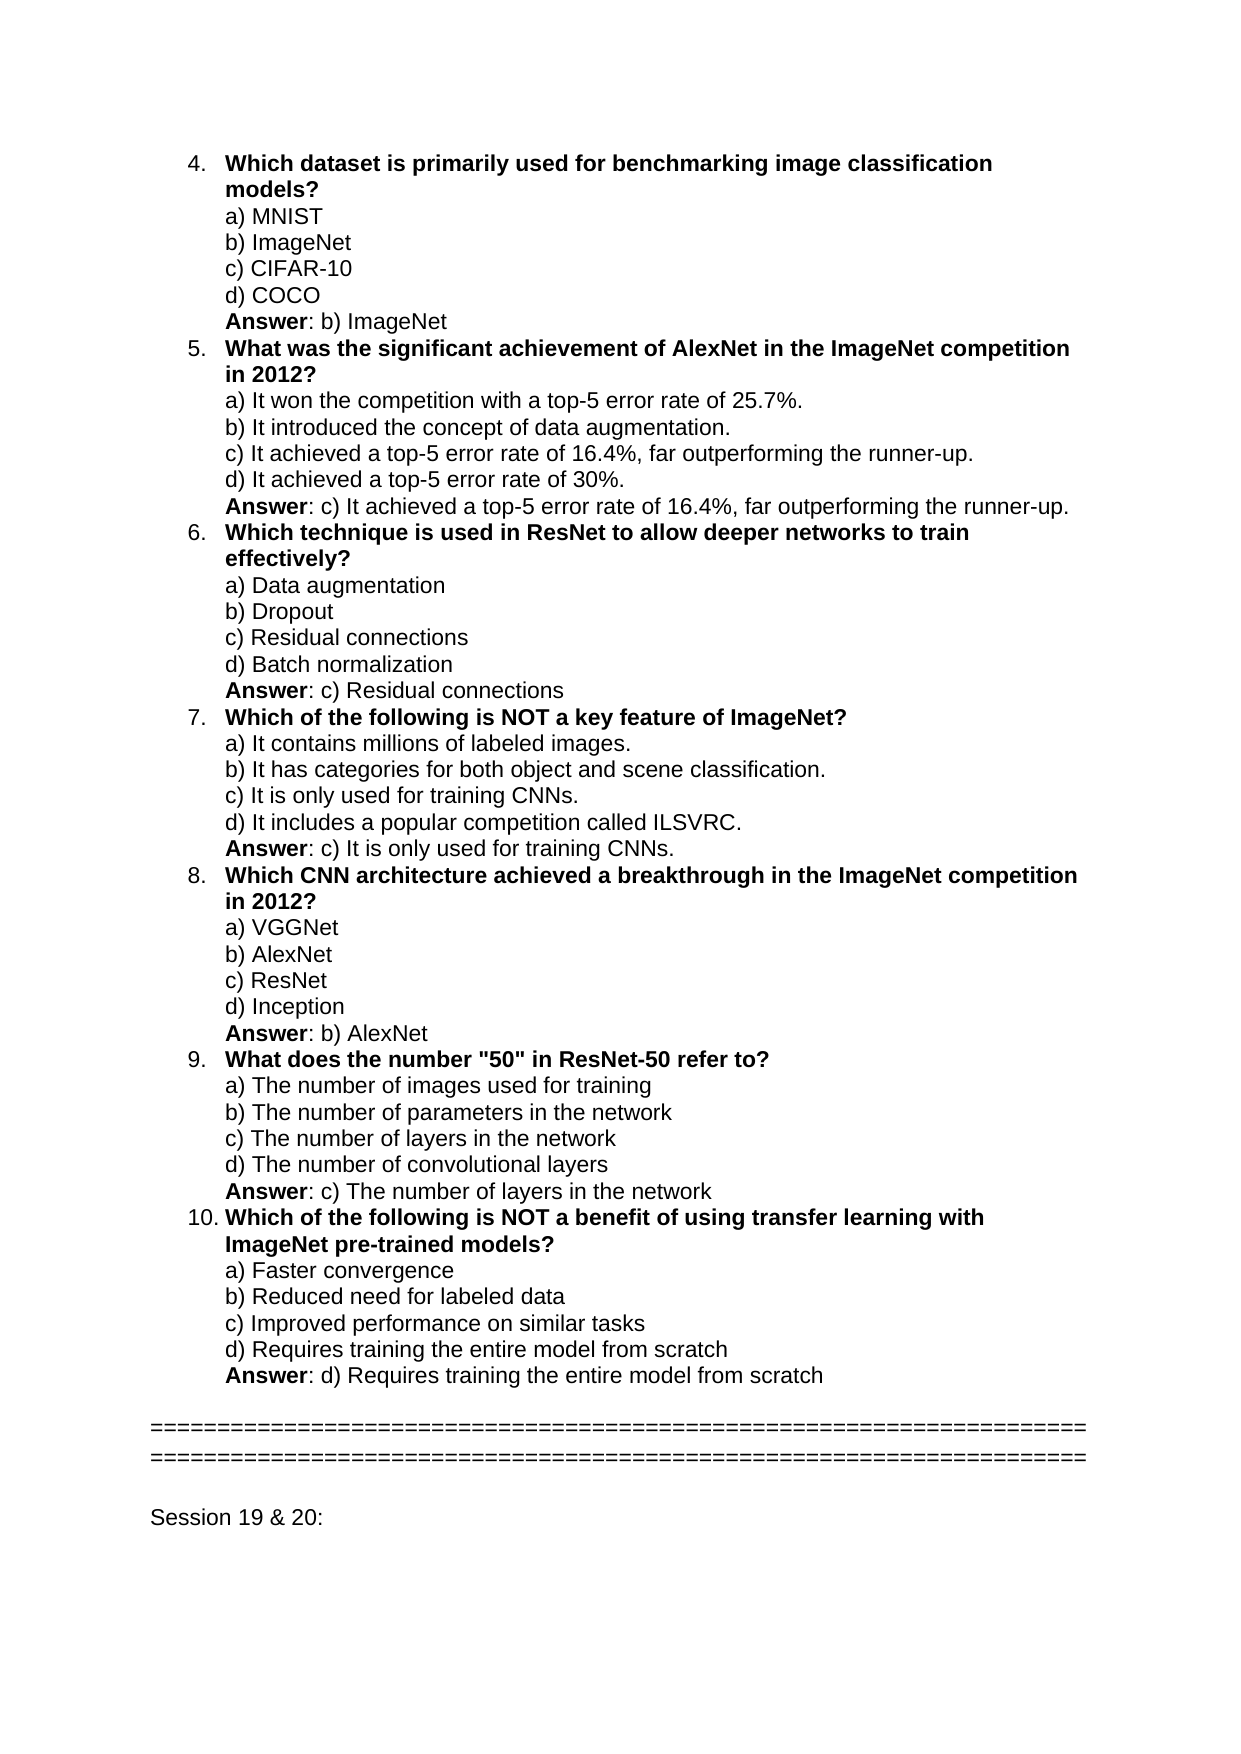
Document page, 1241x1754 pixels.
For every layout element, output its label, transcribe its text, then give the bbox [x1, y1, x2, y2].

list Which of the following is NOT a key feature of ImageNet? a) It contains millions of labeled images. b) It has categories for both object and scene classification. c) It is only used for training CNNs. d) It includes a popular competition called ILSVRC. Answer: c) It is only used for training CNNs. [187, 703, 1090, 862]
text ============================================================================================================================================ [150, 1414, 1090, 1470]
list What was the significant achievement of AlexNet in the ImageNet competition in 2012? a) It won the competition with a top-5 error rate of 25.7%. b) It introduced the concept of data augmentation. c) It achieved a top-5 error rate of 16.4%, far outperforming the runner-up. d) It achieved a top-5 error rate of 30%. Answer: c) It achieved a top-5 error rate of 16.4%, far outperforming the runner-up. [187, 334, 1090, 519]
list What does the number "50" in ResNet-50 refer to? a) The number of images used for training b) The number of parameters in the network c) The number of layers in the network d) The number of convolutional layers Answer: c) The number of layers in the network [187, 1046, 1090, 1204]
text Session 19 & 20: [150, 1504, 1090, 1531]
list Which of the following is NOT a benefit of using transfer learning with ImageNet pre-trained models? a) Faster convergence b) Reduced need for labeled data c) Improved performance on similar tasks d) Requires training the entire model from scratch Answer: d) Requires training the entire model from scratch [187, 1204, 1090, 1389]
list Which technique is used in ResNet to allow deeper networks to train effectively? a) Data augmentation b) Dropout c) Residual connections d) Batch normalization Answer: c) Residual connections [187, 519, 1090, 703]
list Which CNN architecture achieved a breakthrough in the ImageNet competition in 2012? a) VGGNet b) AlexNet c) ResNet d) Inception Answer: b) AlexNet [187, 862, 1090, 1046]
list Which dataset is primarily used for benchmarking image classification models? a) MNIST b) ImageNet c) CIFAR-10 d) COCO Answer: b) ImageNet [187, 150, 1090, 334]
